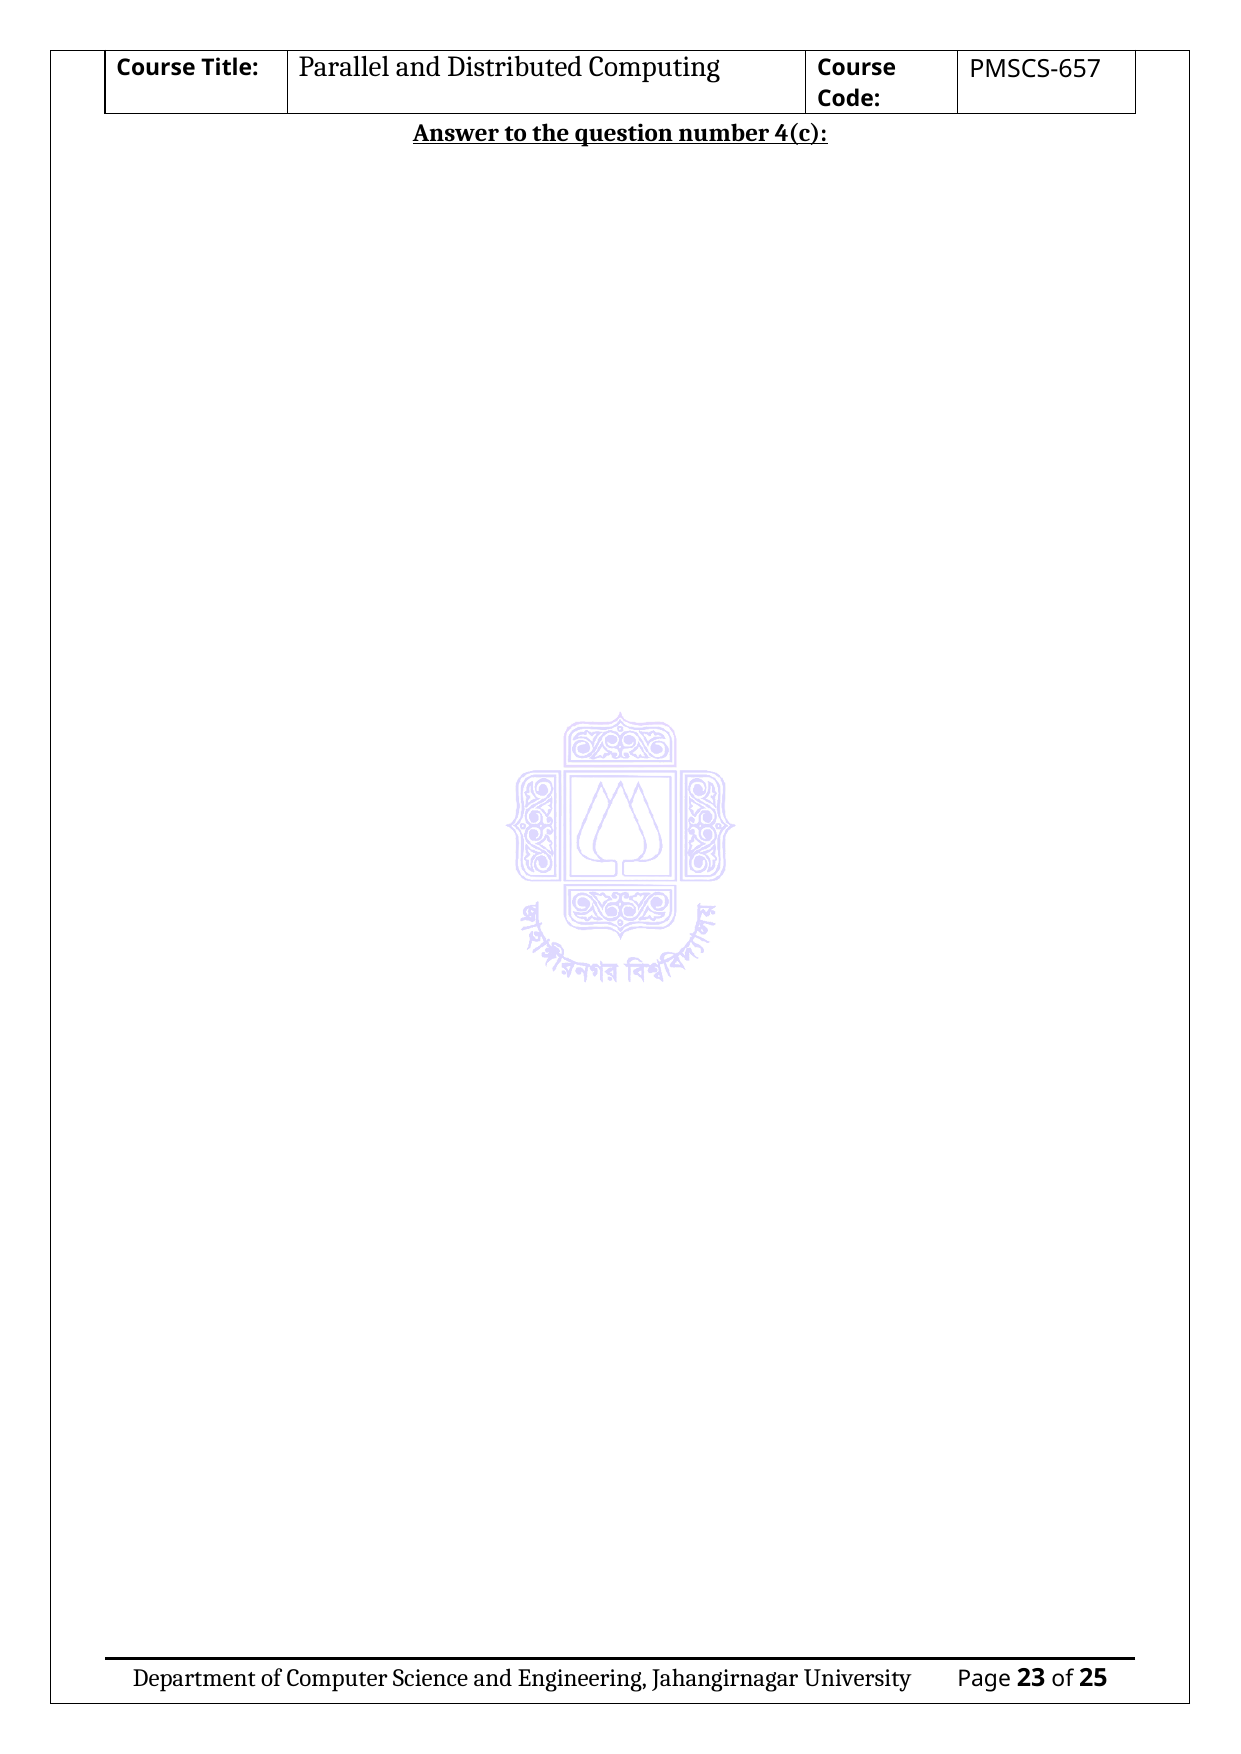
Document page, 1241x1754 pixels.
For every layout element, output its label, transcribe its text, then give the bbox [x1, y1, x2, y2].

text Answer to the question number 4(c): [106, 67, 287, 113]
text Answer to the question number 4(c): [288, 67, 805, 113]
text Answer to the question number 4(c): [958, 67, 1135, 113]
text Answer to the question number 4(c): [105, 114, 1135, 147]
text Answer to the question number 4(c): [806, 67, 957, 113]
